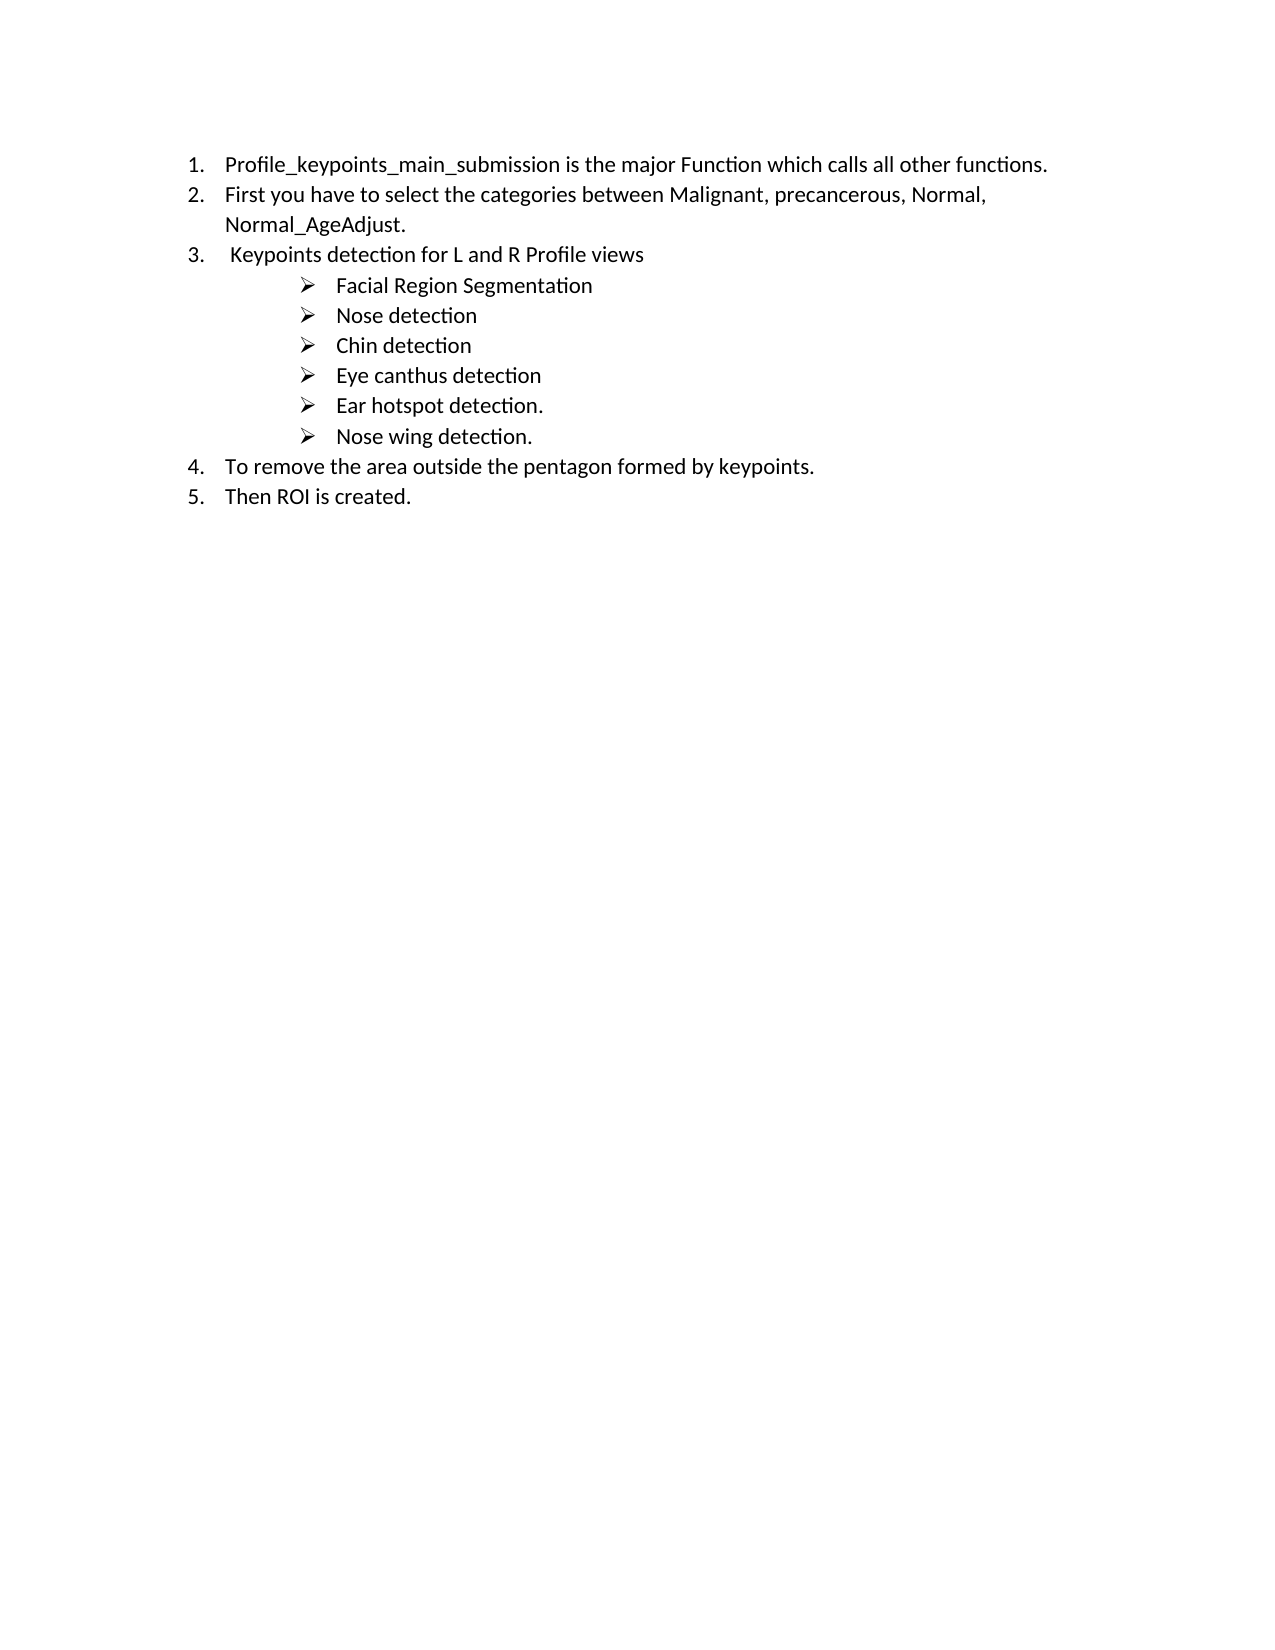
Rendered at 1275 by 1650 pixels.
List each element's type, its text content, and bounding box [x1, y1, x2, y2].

list Then ROI is created. [187, 482, 1125, 510]
list Keypoints detection for L and R Profile views [187, 241, 1125, 269]
list Nose detection [298, 301, 1125, 329]
list To remove the area outside the pentagon formed by keypoints. [187, 452, 1125, 480]
list Eye canthus detection [298, 361, 1125, 389]
list Profile_keypoints_main_submission is the major Function which calls all other functions. [187, 150, 1125, 178]
list Ear hotspot detection. [298, 392, 1125, 420]
list First you have to select the categories between Malignant, precancerous, Normal, Normal_AgeAdjust. [187, 180, 1125, 238]
list Facial Region Segmentation [298, 271, 1125, 299]
list Nose wing detection. [298, 422, 1125, 450]
list Chin detection [298, 331, 1125, 359]
